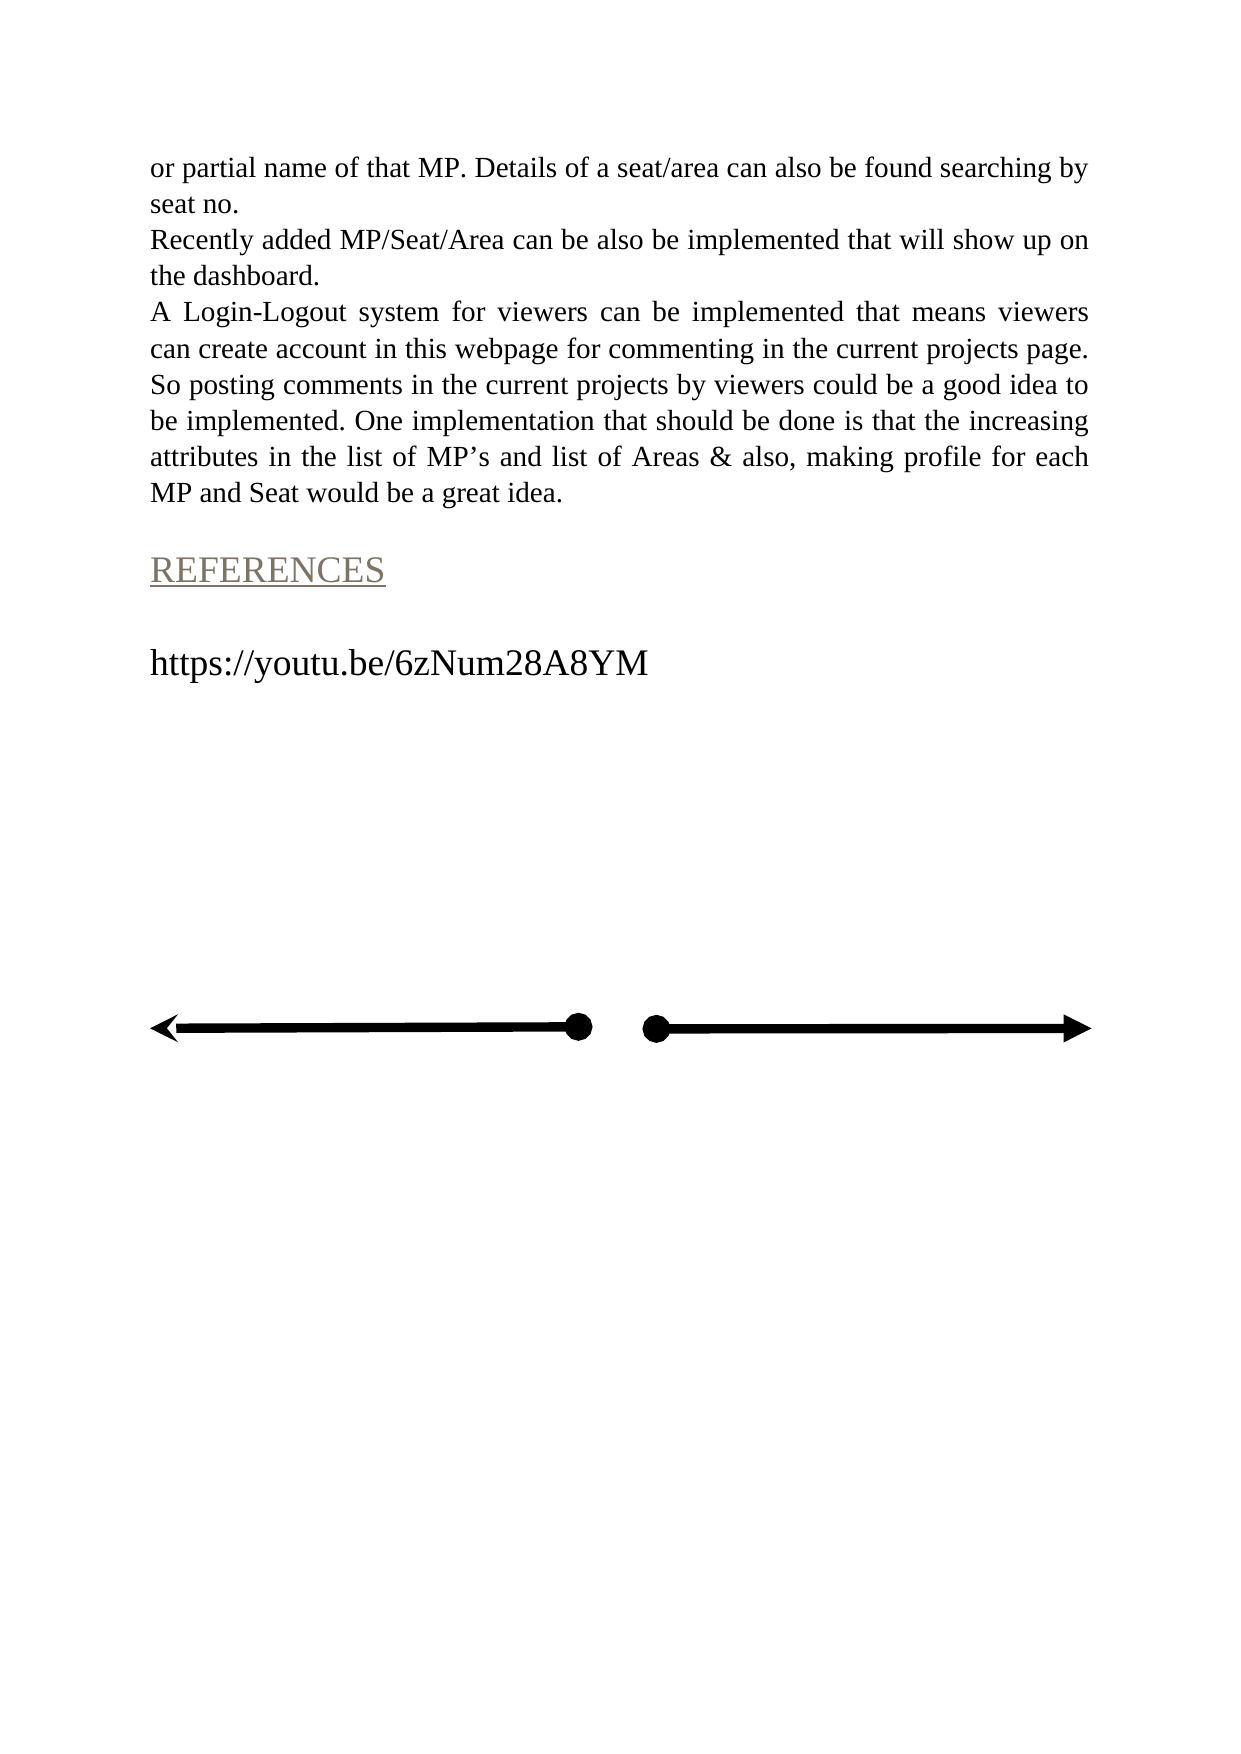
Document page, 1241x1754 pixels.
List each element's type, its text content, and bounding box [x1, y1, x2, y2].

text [150, 150, 1090, 220]
text A Login-Logout system for viewers can be implemented that means viewers can create account in this webpage for commenting in the current projects page. So posting comments in the current projects by viewers could be a good idea to be implemented. One implementation that should be done is that the increasing attributes in the list of MP’s and list of Areas & also, making profile for each MP and Seat would be a great idea. [150, 294, 1090, 509]
text https://youtu.be/6zNum28A8YM [150, 641, 1090, 684]
text REFERENCES [150, 548, 1090, 591]
text Recently added MP/Seat/Area can be also be implemented that will show up on the dashboard. [150, 222, 1090, 292]
